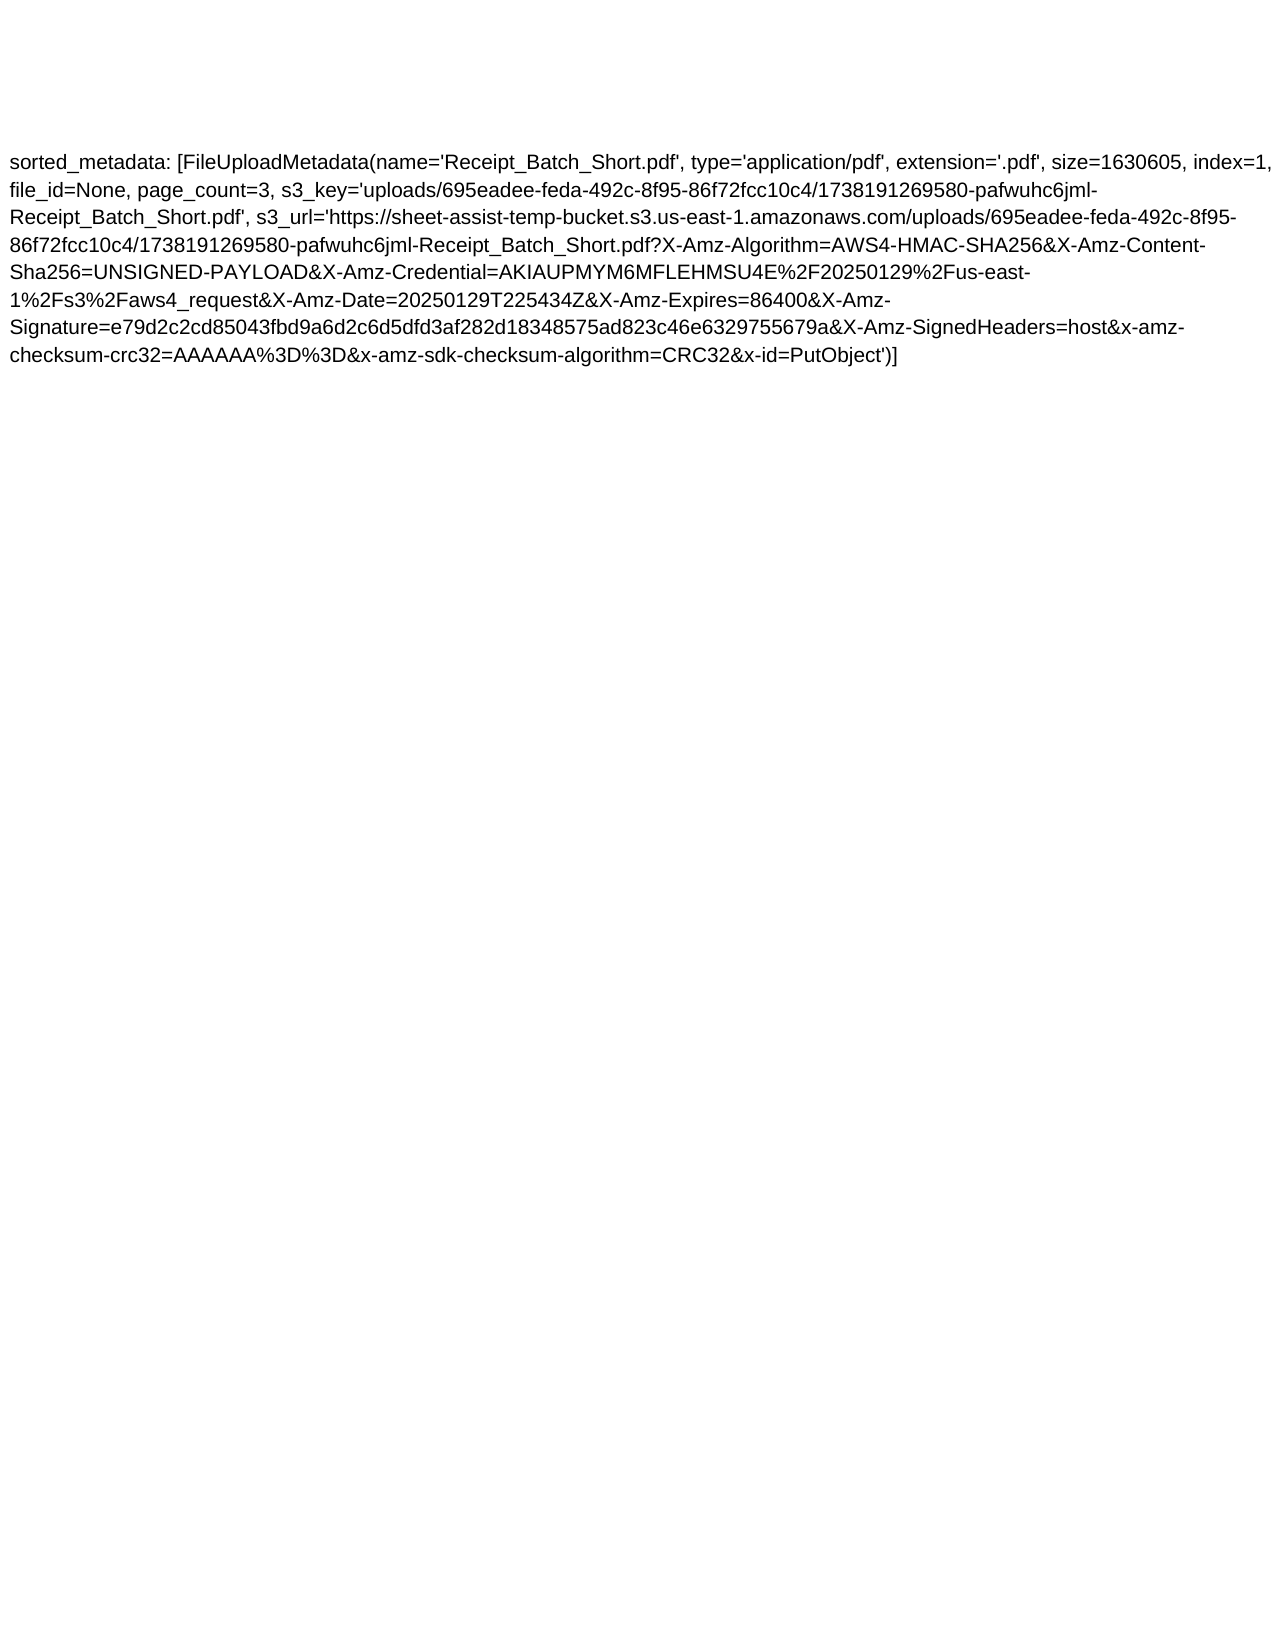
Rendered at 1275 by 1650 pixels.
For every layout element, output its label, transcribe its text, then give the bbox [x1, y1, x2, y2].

text sorted_metadata: [FileUploadMetadata(name='Receipt_Batch_Short.pdf', type='application/pdf', extension='.pdf', size=1630605, index=1, file_id=None, page_count=3, s3_key='uploads/695eadee-feda-492c-8f95-86f72fcc10c4/1738191269580-pafwuhc6jml-Receipt_Batch_Short.pdf', s3_url='https://sheet-assist-temp-bucket.s3.us-east-1.amazonaws.com/uploads/695eadee-feda-492c-8f95-86f72fcc10c4/1738191269580-pafwuhc6jml-Receipt_Batch_Short.pdf?X-Amz-Algorithm=AWS4-HMAC-SHA256&X-Amz-Content-Sha256=UNSIGNED-PAYLOAD&X-Amz-Credential=AKIAUPMYM6MFLEHMSU4E%2F20250129%2Fus-east-1%2Fs3%2Faws4_request&X-Amz-Date=20250129T225434Z&X-Amz-Expires=86400&X-Amz-Signature=e79d2c2cd85043fbd9a6d2c6d5dfd3af282d18348575ad823c46e6329755679a&X-Amz-SignedHeaders=host&x-amz-checksum-crc32=AAAAAA%3D%3D&x-amz-sdk-checksum-algorithm=CRC32&x-id=PutObject')] [9, 150, 1275, 366]
